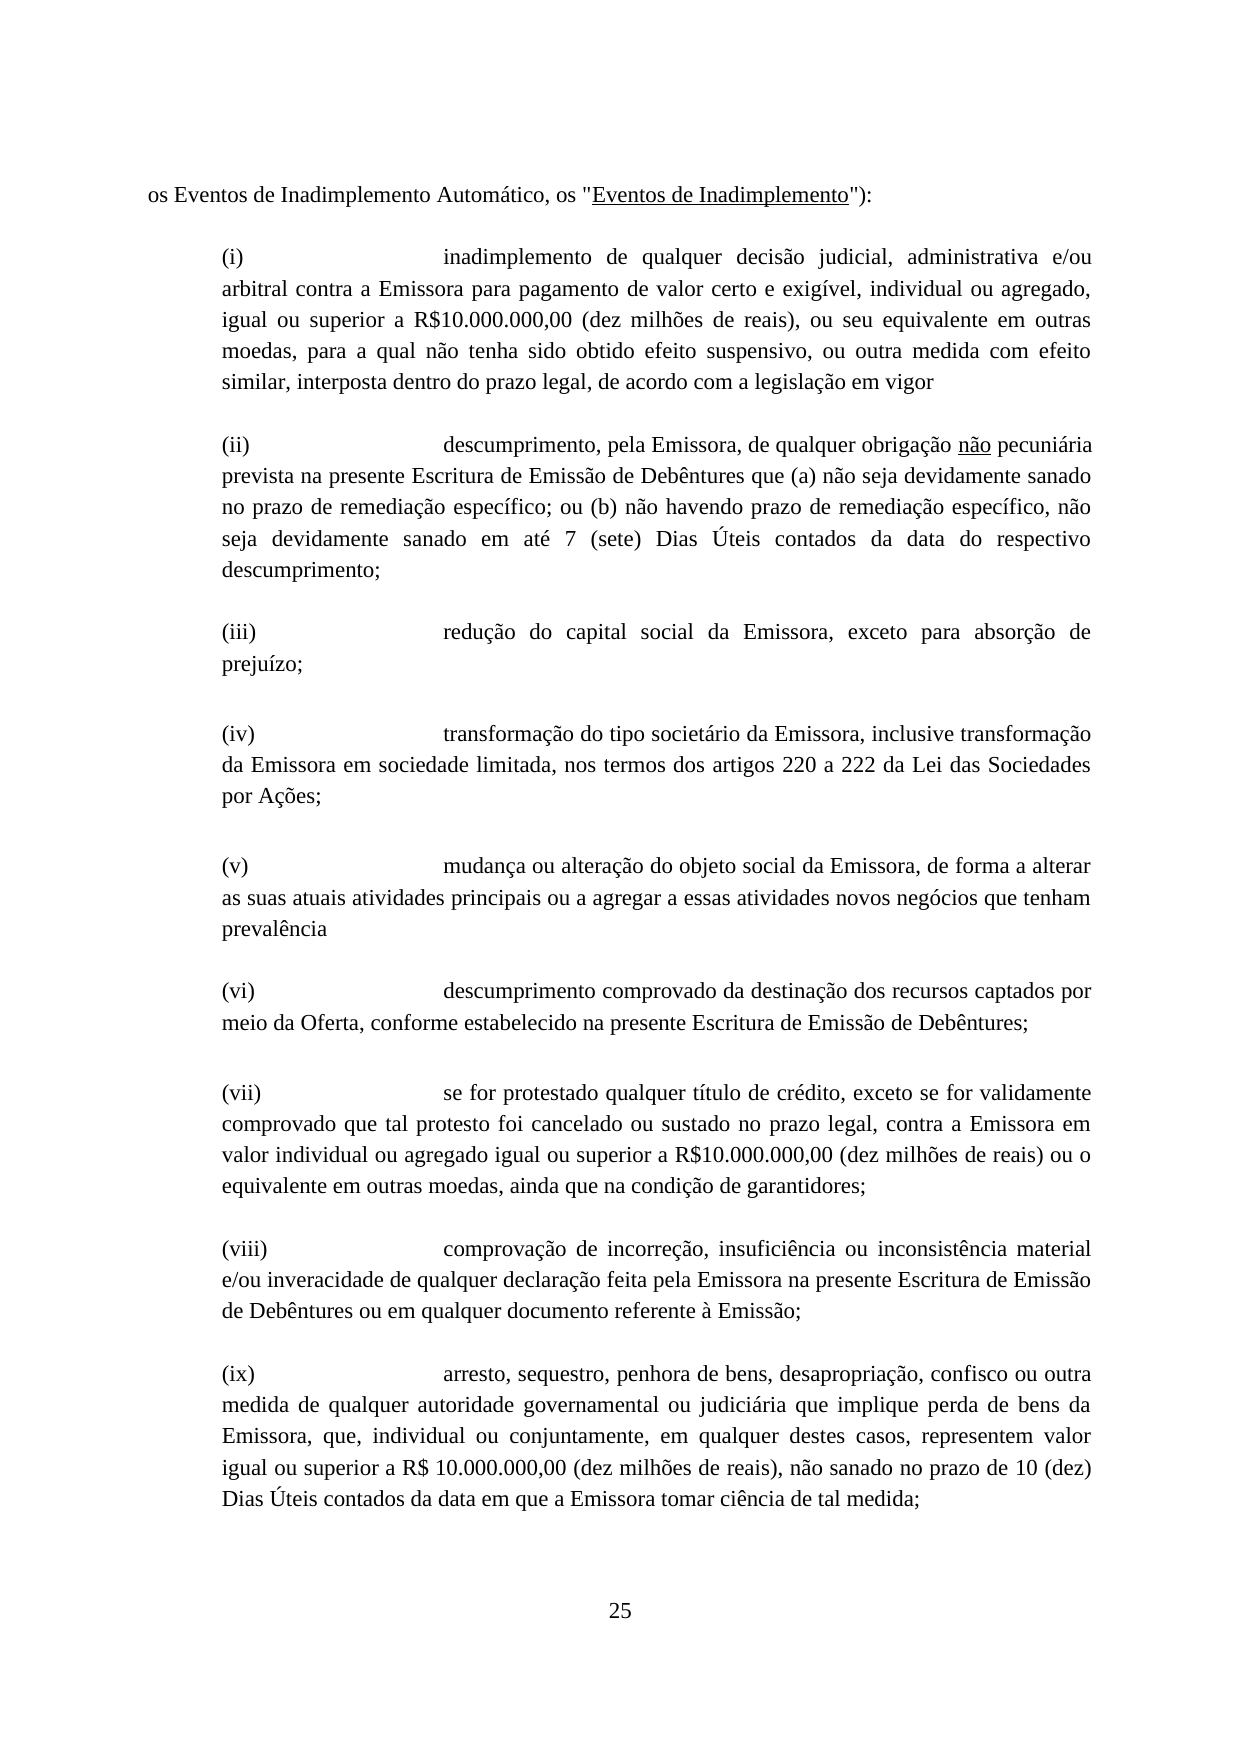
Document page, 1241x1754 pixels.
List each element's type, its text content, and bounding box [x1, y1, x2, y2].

list redução do capital social da Emissora, exceto para absorção de prejuízo; [222, 615, 1092, 677]
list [148, 177, 1092, 208]
list transformação do tipo societário da Emissora, inclusive transformação da Emissora em sociedade limitada, nos termos dos artigos 220 a 222 da Lei das Sociedades por Ações; [222, 716, 1092, 810]
list inadimplemento de qualquer decisão judicial, administrativa e/ou arbitral contra a Emissora para pagamento de valor certo e exigível, individual ou agregado, igual ou superior a R$10.000.000,00 (dez milhões de reais), ou seu equivalente em outras moedas, para a qual não tenha sido obtido efeito suspensivo, ou outra medida com efeito similar, interposta dentro do prazo legal, de acordo com a legislação em vigor [222, 240, 1092, 396]
list se for protestado qualquer título de crédito, exceto se for validamente comprovado que tal protesto foi cancelado ou sustado no prazo legal, contra a Emissora em valor individual ou agregado igual ou superior a R$10.000.000,00 (dez milhões de reais) ou o equivalente em outras moedas, ainda que na condição de garantidores; [222, 1075, 1092, 1200]
list arresto, sequestro, penhora de bens, desapropriação, confisco ou outra medida de qualquer autoridade governamental ou judiciária que implique perda de bens da Emissora, que, individual ou conjuntamente, em qualquer destes casos, representem valor igual ou superior a R$ 10.000.000,00 (dez milhões de reais), não sanado no prazo de 10 (dez) Dias Úteis contados da data em que a Emissora tomar ciência de tal medida; [222, 1356, 1092, 1512]
list comprovação de incorreção, insuficiência ou inconsistência material e/ou inveracidade de qualquer declaração feita pela Emissora na presente Escritura de Emissão de Debêntures ou em qualquer documento referente à Emissão; [222, 1231, 1092, 1325]
list descumprimento, pela Emissora, de qualquer obrigação não pecuniária prevista na presente Escritura de Emissão de Debêntures que (a) não seja devidamente sanado no prazo de remediação específico; ou (b) não havendo prazo de remediação específico, não seja devidamente sanado em até 7 (sete) Dias Úteis contados da data do respectivo descumprimento; [222, 427, 1092, 583]
list descumprimento comprovado da destinação dos recursos captados por meio da Oferta, conforme estabelecido na presente Escritura de Emissão de Debêntures; [222, 974, 1092, 1036]
list mudança ou alteração do objeto social da Emissora, de forma a alterar as suas atuais atividades principais ou a agregar a essas atividades novos negócios que tenham prevalência [222, 849, 1092, 942]
